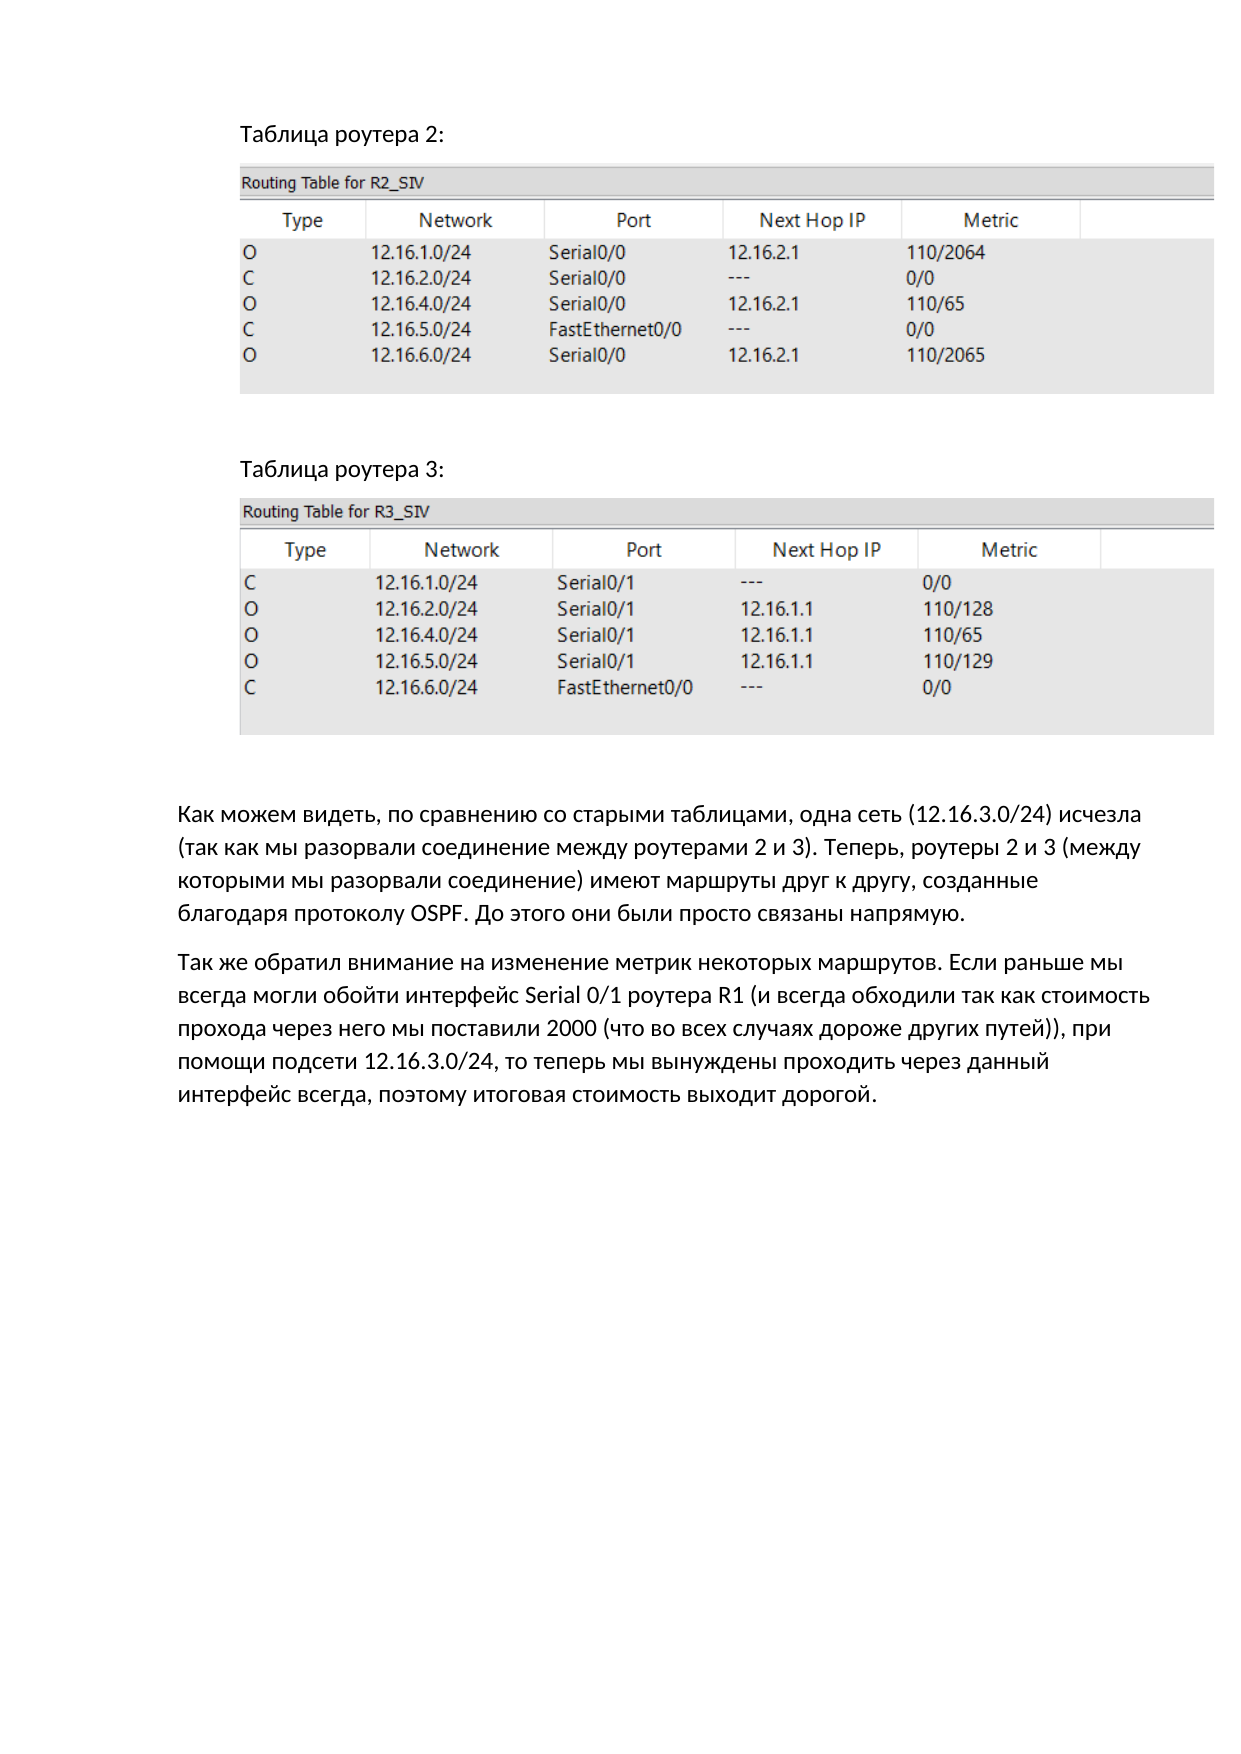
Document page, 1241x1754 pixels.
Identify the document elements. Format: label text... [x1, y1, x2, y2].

picture [239, 498, 1215, 735]
text Как можем видеть, по сравнению со старыми таблицами, одна сеть (12.16.3.0/24) исчезла (так как мы разорвали соединение между роутерами 2 и 3). Теперь, роутеры 2 и 3 (между которыми мы разорвали соединение) имеют маршруты друг к другу, созданные благодаря протоколу OSPF. До этого они были просто связаны напрямую. [177, 798, 1152, 927]
text Таблица роутера 3: [240, 453, 1152, 483]
text Таблица роутера 2: [240, 118, 1152, 149]
picture [239, 163, 1215, 394]
text Так же обратил внимание на изменение метрик некоторых маршрутов. Если раньше мы всегда могли обойти интерфейс Serial 0/1 роутера R1 (и всегда обходили так как стоимость прохода через него мы поставили 2000 (что во всех случаях дороже других путей)), при помощи подсети 12.16.3.0/24, то теперь мы вынуждены проходить через данный интерфейс всегда, поэтому итоговая стоимость выходит дорогой. [177, 946, 1152, 1108]
